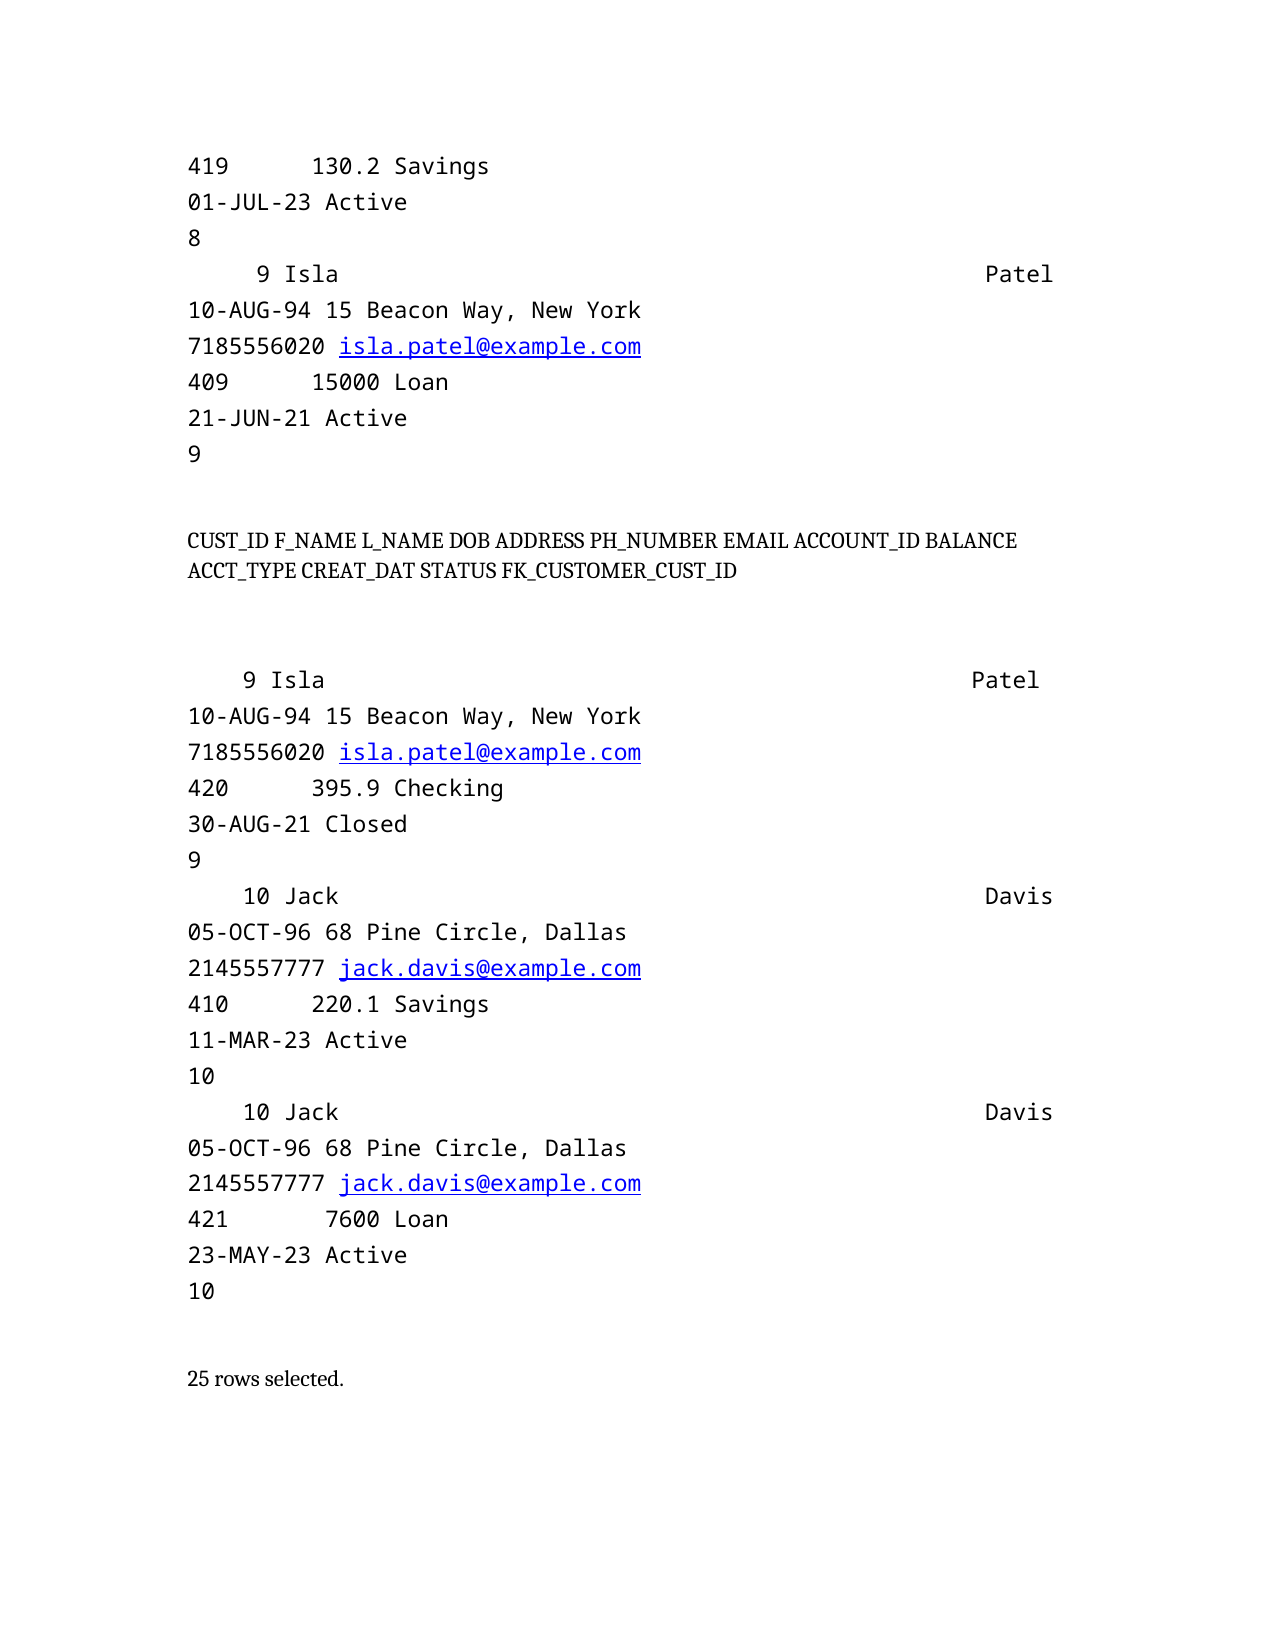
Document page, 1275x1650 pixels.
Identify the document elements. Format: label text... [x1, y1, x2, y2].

text 9 Isla Patel 10-AUG-94 15 Beacon Way, New York 7185556020 isla.patel@example.com 420 395.9 Checking 30-AUG-21 Closed 9 10 Jack Davis 05-OCT-96 68 Pine Circle, Dallas 2145557777 jack.davis@example.com 410 220.1 Savings 11-MAR-23 Active 10 10 Jack Davis 05-OCT-96 68 Pine Circle, Dallas 2145557777 jack.davis@example.com 421 7600 Loan 23-MAY-23 Active 10 [187, 664, 1087, 1337]
text CUST_ID F_NAME L_NAME DOB ADDRESS PH_NUMBER EMAIL ACCOUNT_ID BALANCE ACCT_TYPE CREAT_DAT STATUS FK_CUSTOMER_CUST_ID [187, 528, 1087, 584]
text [187, 150, 1087, 499]
text 25 rows selected. [187, 1366, 1087, 1392]
